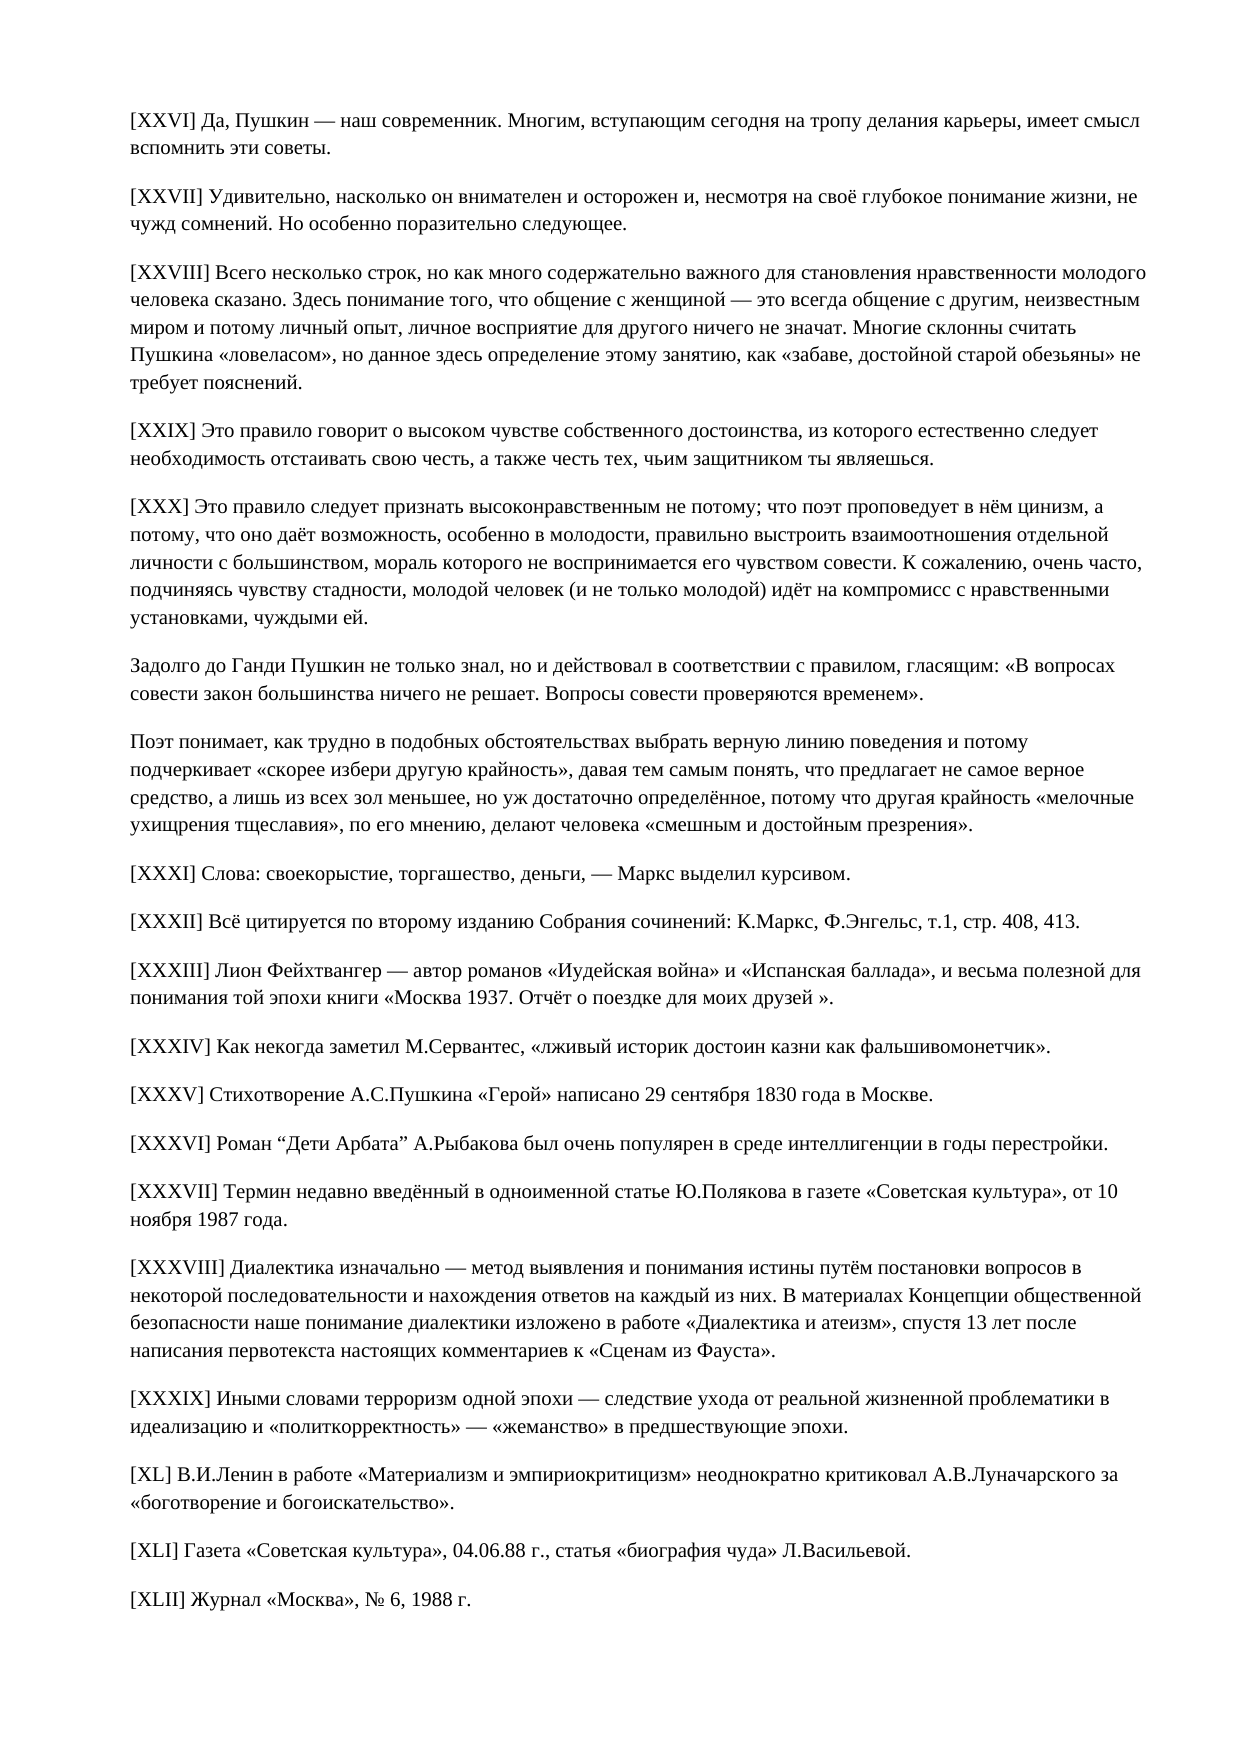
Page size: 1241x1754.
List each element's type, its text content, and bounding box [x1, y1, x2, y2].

text [XXVIII] Всего несколько строк, но как много содержательно важного для становления нравственности молодого человека сказано. Здесь понимание того, что общение с женщиной — это всегда общение с другим, неизвестным миром и потому личный опыт, личное восприятие для другого ничего не значат. Многие склонны считать Пушкина «ловеласом», но данное здесь определение этому занятию, как «забаве, достойной старой обезьяны» не требует пояснений. [130, 259, 1152, 394]
text [XLII] Журнал «Москва», № 6, 1988 г. [130, 1587, 1152, 1611]
text [XXXIV] Как некогда заметил М.Сервантес, «лживый историк достоин казни как фальшивомонетчик». [130, 1033, 1152, 1058]
text [XXXIII] Лион Фейхтвангер — автор романов «Иудейская война» и «Испанская баллада», и весьма полезной для понимания той эпохи книги «Москва 1937. Отчёт о поездке для моих друзей ». [130, 957, 1152, 1009]
text [XXX] Это правило следует признать высоконравственным не потому; что поэт проповедует в нём цинизм, а потому, что оно даёт возможность, особенно в молодости, правильно выстроить взаимоотношения отдельной личности с большинством, мораль которого не воспринимается его чувством совести. К сожалению, очень часто, подчиняясь чувству стадности, молодой человек (и не только молодой) идёт на компромисс с нравственными установками, чуждыми ей. [130, 494, 1152, 629]
text Задолго до Ганди Пушкин не только знал, но и действовал в соответствии с правилом, гласящим: «В вопросах совести закон большинства ничего не решает. Вопросы совести проверяются временем». [130, 653, 1152, 705]
text [XXVI] Да, Пушкин — наш современник. Многим, вступающим сегодня на тропу делания карьеры, имеет смысл вспомнить эти советы. [130, 107, 1152, 159]
text [XLI] Газета «Советская культура», 04.06.88 г., статья «биография чуда» Л.Васильевой. [130, 1538, 1152, 1562]
text [XXXI] Слова: своекорыстие, торгашество, деньги, — Маркс выделил курсивом. [130, 861, 1152, 885]
text [XL] В.И.Ленин в работе «Материализм и эмпириокритицизм» неоднократно критиковал А.В.Луначарского за «боготворение и богоискательство». [130, 1462, 1152, 1514]
text [XXXII] Всё цитируется по второму изданию Собрания сочинений: К.Маркс, Ф.Энгельс, т.1, стр. 408, 413. [130, 909, 1152, 933]
text [XXXVII] Термин недавно введённый в одноименной статье Ю.Полякова в газете «Советская культура», от 10 ноября 1987 года. [130, 1179, 1152, 1231]
text Поэт понимает, как трудно в подобных обстоятельствах выбрать верную линию поведения и потому подчеркивает «скорее избери другую крайность», давая тем самым понять, что предлагает не самое верное средство, а лишь из всех зол меньшее, но уж достаточно определённое, потому что другая крайность «мелочные ухищрения тщеславия», по его мнению, делают человека «смешным и достойным презрения». [130, 729, 1152, 836]
text [XXVII] Удивительно, насколько он внимателен и осторожен и, несмотря на своё глубокое понимание жизни, не чужд сомнений. Но особенно поразительно следующее. [130, 183, 1152, 235]
text [XXXIX] Иными словами терроризм одной эпохи — следствие ухода от реальной жизненной проблематики в идеализацию и «политкорректность» — «жеманство» в предшествующие эпохи. [130, 1386, 1152, 1438]
text [XXXVIII] Диалектика изначально — метод выявления и понимания истины путём постановки вопросов в некоторой последовательности и нахождения ответов на каждый из них. В материалах Концепции общественной безопасности наше понимание диалектики изложено в работе «Диалектика и атеизм», спустя 13 лет после написания первотекста настоящих комментариев к «Сценам из Фауста». [130, 1255, 1152, 1362]
text [XXIX] Это правило говорит о высоком чувстве собственного достоинства, из которого естественно следует необходимость отстаивать свою честь, а также честь тех, чьим защитником ты являешься. [130, 418, 1152, 470]
text [XXXVI] Роман “Дети Арбата” А.Рыбакова был очень популярен в среде интеллигенции в годы перестройки. [130, 1130, 1152, 1154]
text [XXXV] Стихотворение А.С.Пушкина «Герой» написано 29 сентября 1830 года в Москве. [130, 1082, 1152, 1106]
